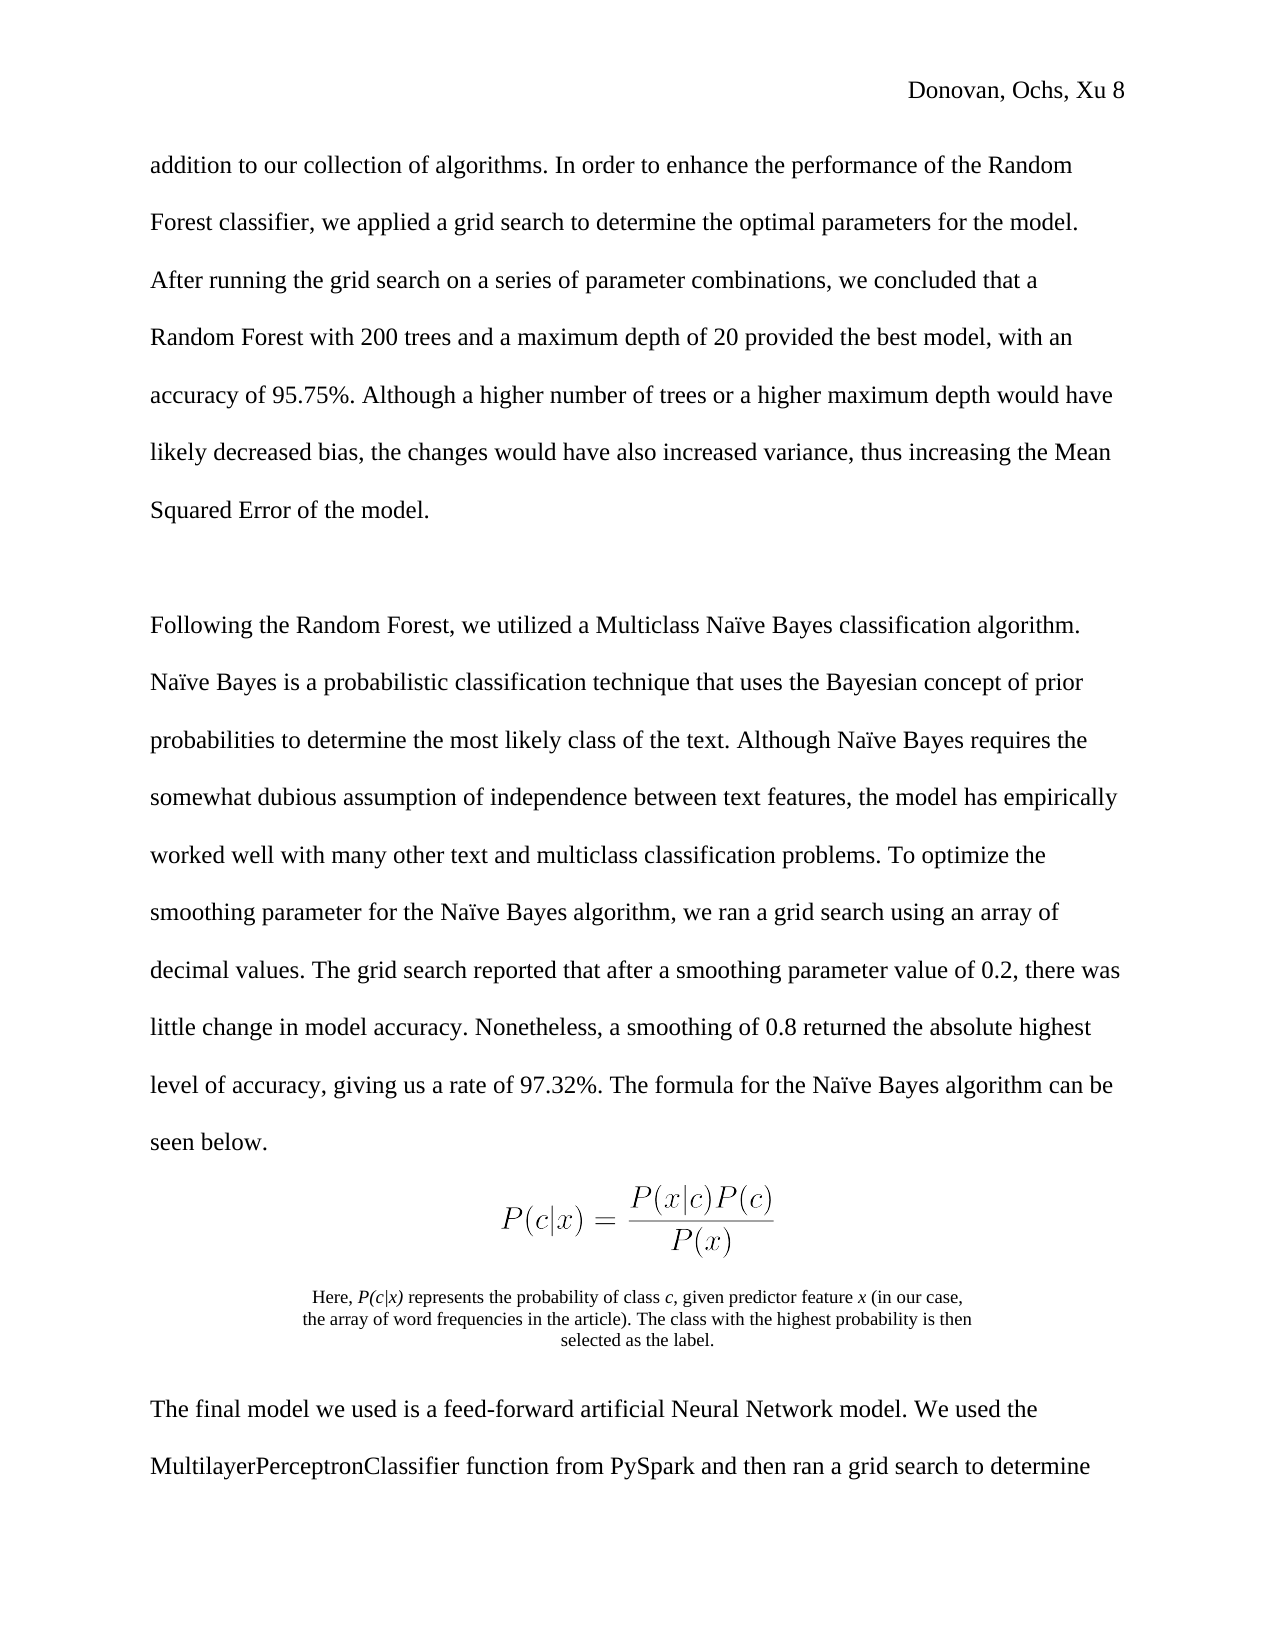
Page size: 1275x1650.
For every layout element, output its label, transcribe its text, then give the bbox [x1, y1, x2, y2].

text Here, P(c|x) represents the probability of class c, given predictor feature x (in our case, the array of word frequencies in the article). The class with the highest probability is then selected as the label. [300, 1286, 975, 1351]
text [150, 150, 1125, 524]
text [150, 1394, 1125, 1480]
picture [501, 1185, 774, 1258]
text Following the Random Forest, we utilized a Multiclass Naïve Bayes classification algorithm. Naïve Bayes is a probabilistic classification technique that uses the Bayesian concept of prior probabilities to determine the most likely class of the text. Although Naïve Bayes requires the somewhat dubious assumption of independence between text features, the model has empirically worked well with many other text and multiclass classification problems. To optimize the smoothing parameter for the Naïve Bayes algorithm, we ran a grid search using an array of decimal values. The grid search reported that after a smoothing parameter value of 0.2, there was little change in model accuracy. Nonetheless, a smoothing of 0.8 returned the absolute highest level of accuracy, giving us a rate of 97.32%. The formula for the Naïve Bayes algorithm can be seen below. [150, 610, 1125, 1156]
